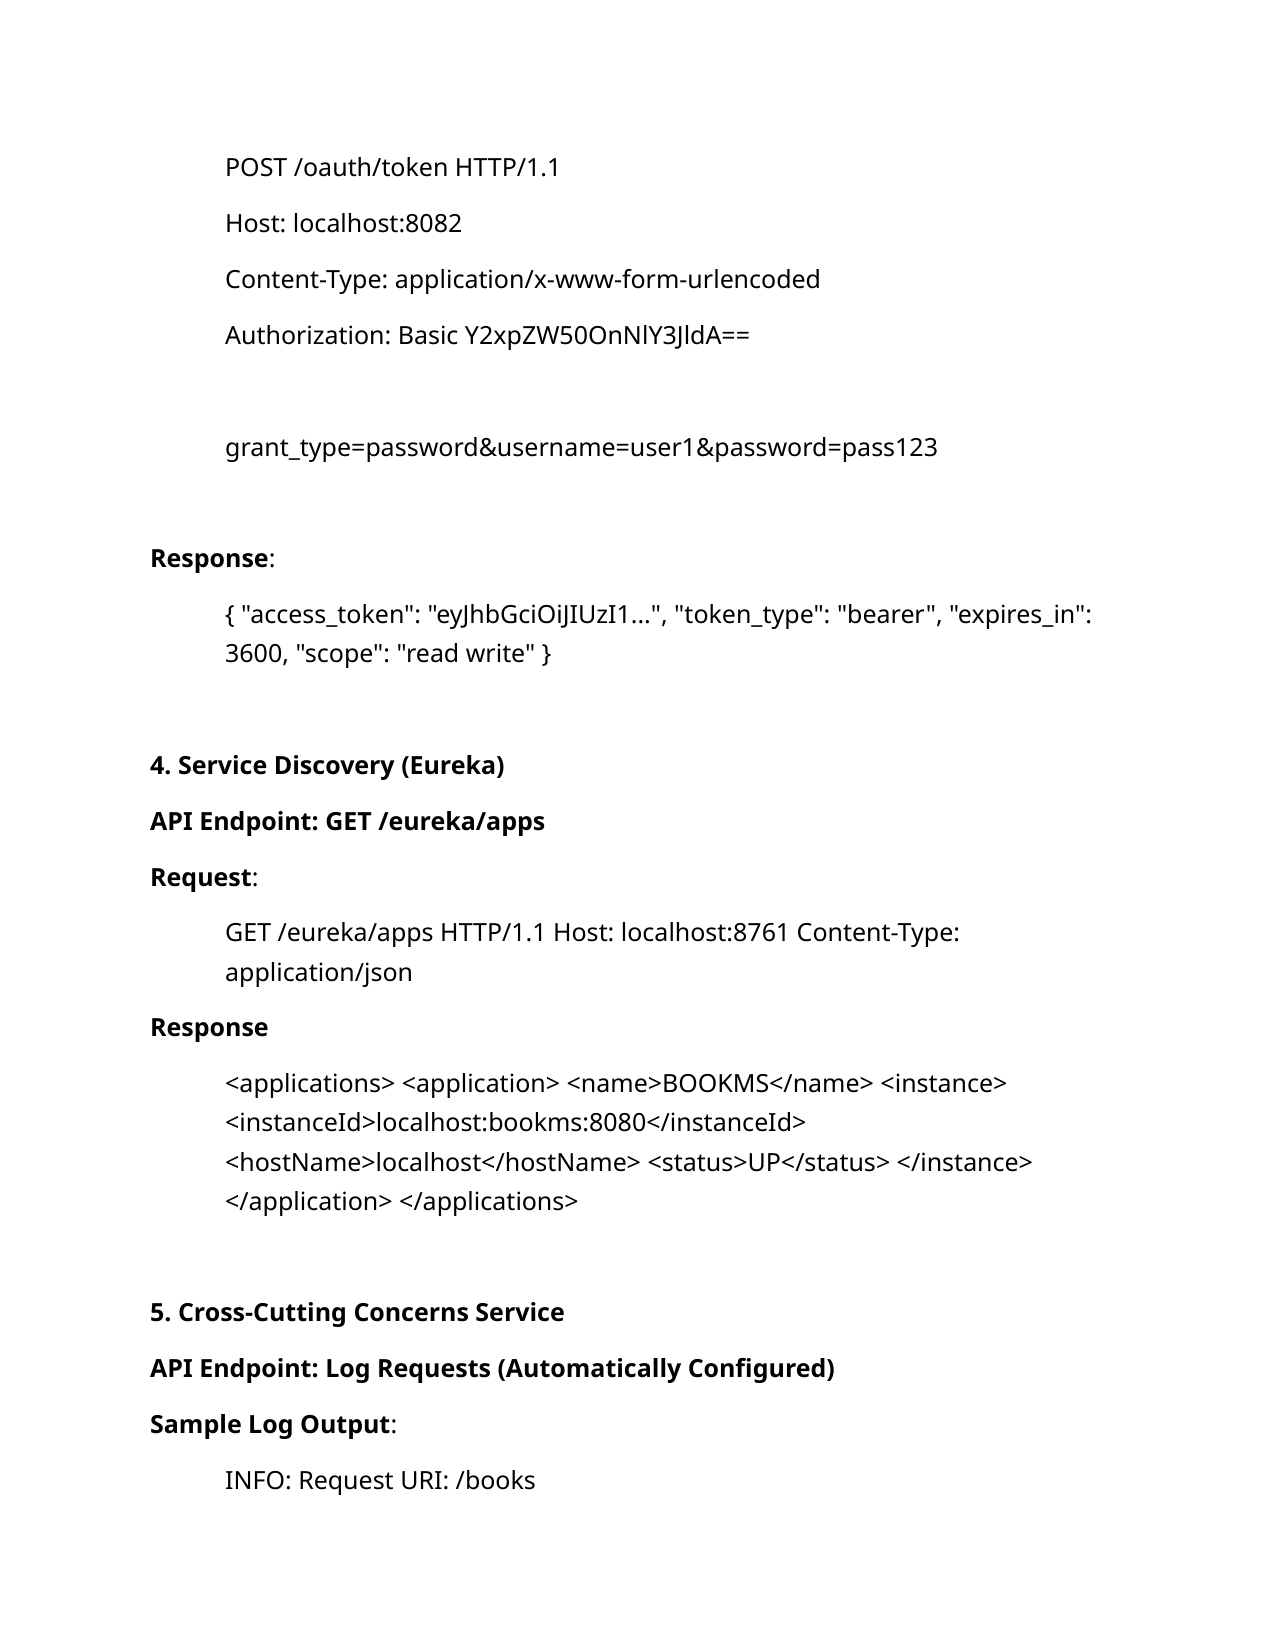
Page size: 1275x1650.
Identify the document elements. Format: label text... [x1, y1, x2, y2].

text <applications> <application> <name>BOOKMS</name> <instance> <instanceId>localhost:bookms:8080</instanceId> <hostName>localhost</hostName> <status>UP</status> </instance> </application> </applications> [225, 1066, 1125, 1217]
text INFO: Request URI: /books [225, 1462, 1125, 1497]
text Sample Log Output: [150, 1407, 1125, 1441]
text 4. Service Discovery (Eureka) [150, 747, 1125, 782]
text Host: localhost:8082 [225, 206, 1125, 240]
text 5. Cross-Cutting Concerns Service [150, 1295, 1125, 1329]
text API Endpoint: GET /eureka/apps [150, 803, 1125, 837]
text POST /oauth/token HTTP/1.1 [225, 150, 1125, 184]
text Authorization: Basic Y2xpZW50OnNlY3JldA== [225, 317, 1125, 352]
text Response [150, 1010, 1125, 1044]
text Request: [150, 859, 1125, 893]
text Response: [150, 541, 1125, 575]
text API Endpoint: Log Requests (Automatically Configured) [150, 1351, 1125, 1385]
text { "access_token": "eyJhbGciOiJIUzI1...", "token_type": "bearer", "expires_in": 3600, "scope": "read write" } [225, 597, 1125, 670]
text Content-Type: application/x-www-form-urlencoded [225, 262, 1125, 296]
text grant_type=password&username=user1&password=pass123 [225, 429, 1125, 463]
text GET /eureka/apps HTTP/1.1 Host: localhost:8761 Content-Type: application/json [225, 915, 1125, 988]
